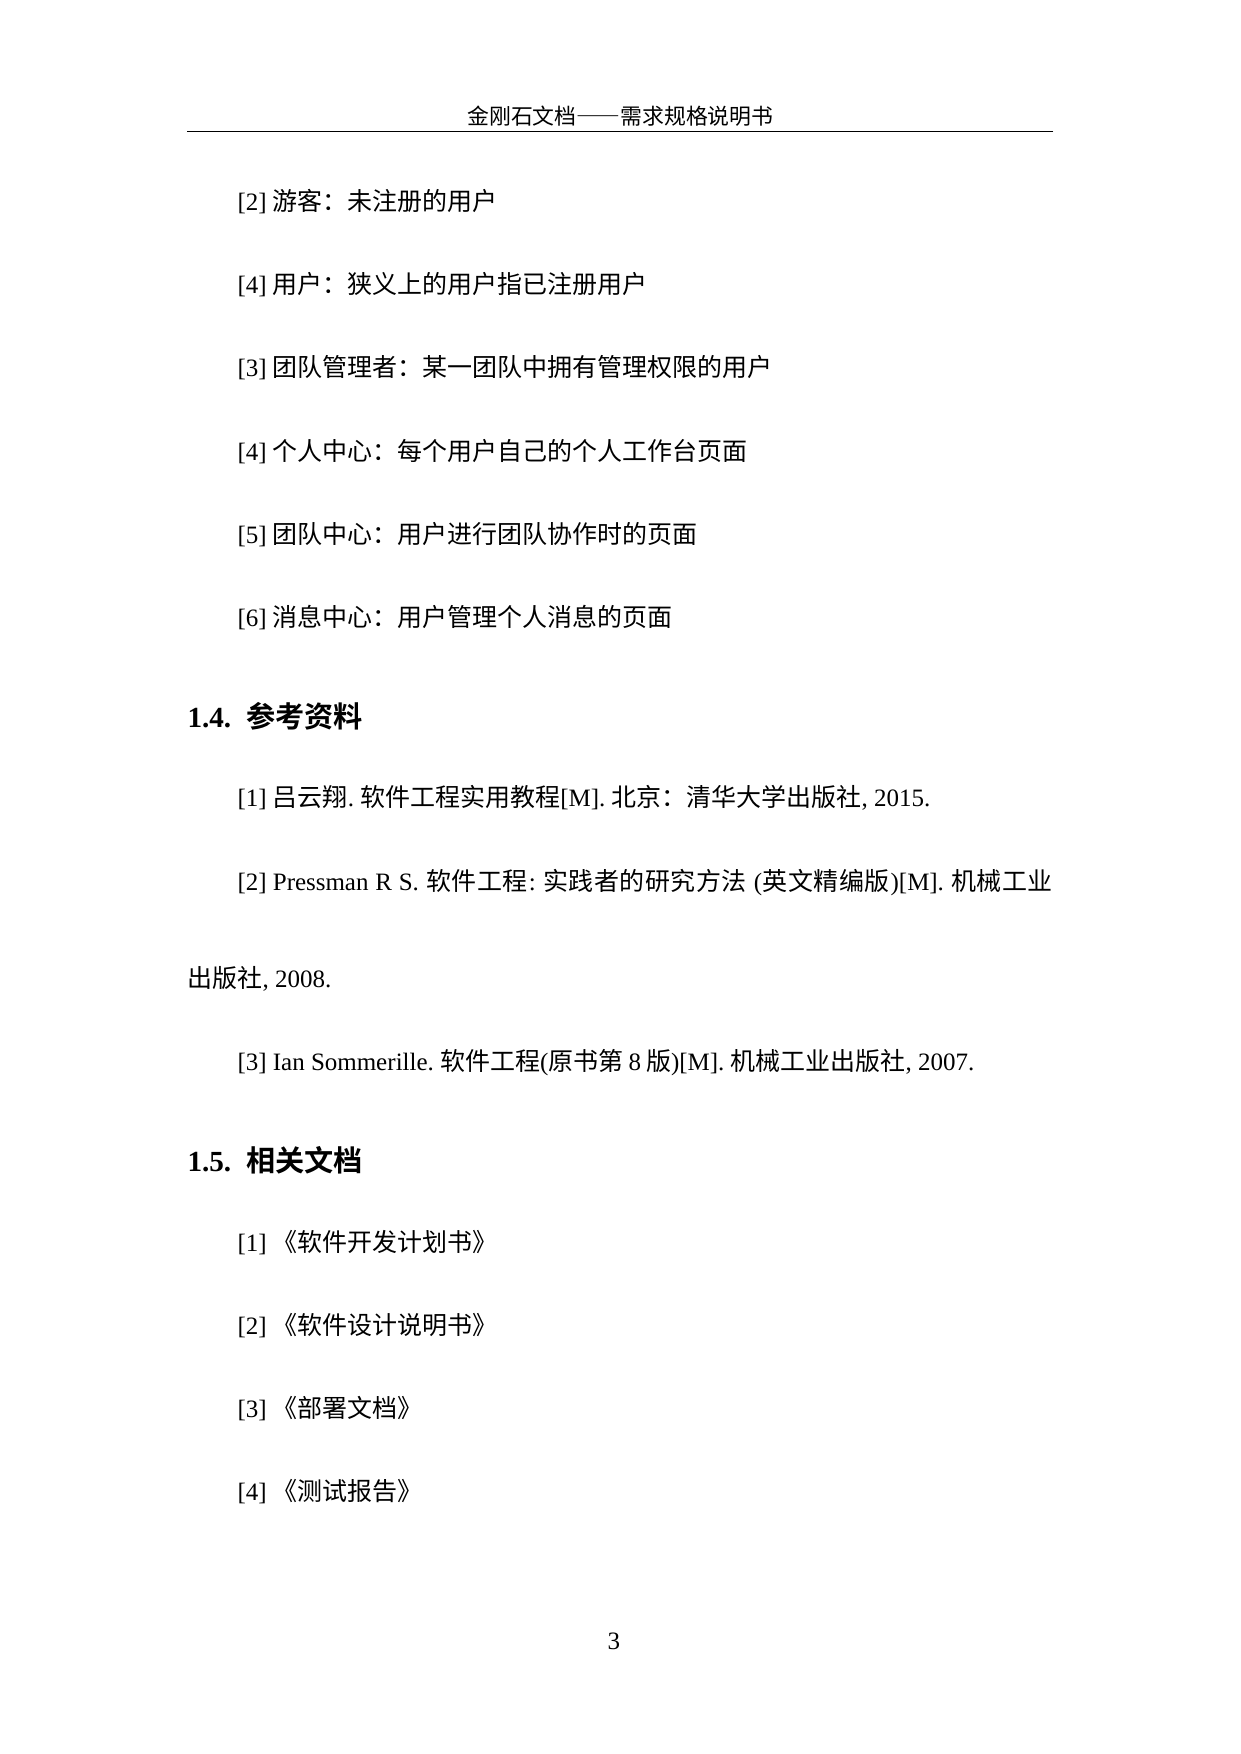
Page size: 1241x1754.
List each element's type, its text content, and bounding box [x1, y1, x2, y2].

text [2] 游客：未注册的用户 [187, 167, 1053, 232]
subtitle 参考资料 [187, 682, 1053, 747]
text [3] 《部署文档》 [187, 1374, 1053, 1439]
text [2] 《软件设计说明书》 [187, 1291, 1053, 1356]
text [6] 消息中心：用户管理个人消息的页面 [187, 583, 1053, 648]
text [4] 个人中心：每个用户自己的个人工作台页面 [187, 417, 1053, 482]
text [4] 《测试报告》 [187, 1457, 1053, 1522]
text [4] 用户：狭义上的用户指已注册用户 [187, 250, 1053, 315]
text [5] 团队中心：用户进行团队协作时的页面 [187, 500, 1053, 565]
text [3] 团队管理者：某一团队中拥有管理权限的用户 [187, 333, 1053, 398]
text [1] 《软件开发计划书》 [187, 1208, 1053, 1273]
subtitle 相关文档 [187, 1127, 1053, 1192]
text [1] 吕云翔. 软件工程实用教程[M]. 北京：清华大学出版社, 2015. [187, 763, 1053, 828]
text [3] Ian Sommerille. 软件工程(原书第8版)[M]. 机械工业出版社, 2007. [187, 1027, 1053, 1092]
text [2] Pressman R S. 软件工程: 实践者的研究方法 (英文精编版)[M]. 机械工业出版社, 2008. [187, 847, 1053, 1009]
